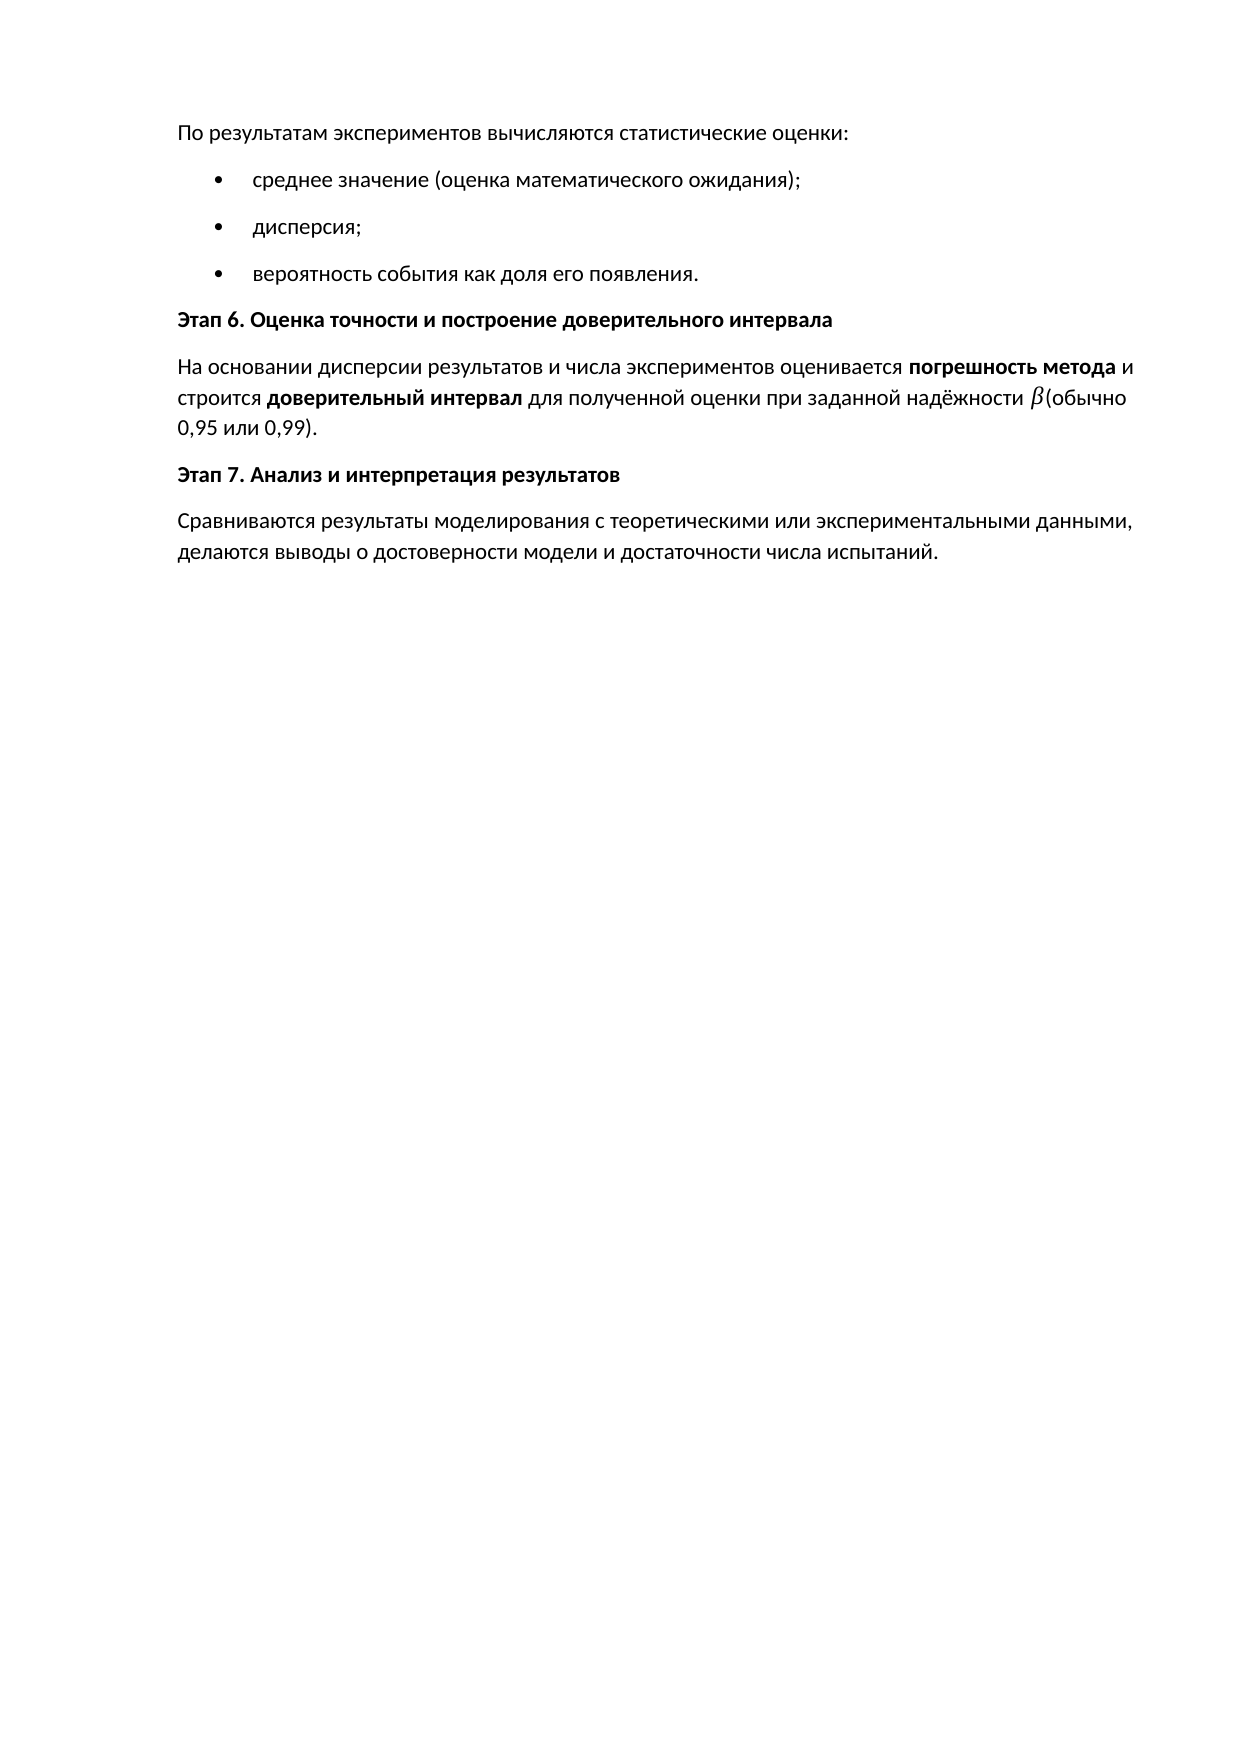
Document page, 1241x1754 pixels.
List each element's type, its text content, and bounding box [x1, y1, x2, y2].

text Этап 7. Анализ и интерпретация результатов [177, 460, 1152, 488]
list дисперсия; [215, 212, 1152, 240]
list среднее значение (оценка математического ожидания); [215, 165, 1152, 193]
text По результатам экспериментов вычисляются статистические оценки: [177, 118, 1152, 146]
text Сравниваются результаты моделирования с теоретическими или экспериментальными данными, делаются выводы о достоверности модели и достаточности числа испытаний. [177, 507, 1152, 565]
text Этап 6. Оценка точности и построение доверительного интервала [177, 306, 1152, 334]
text На основании дисперсии результатов и числа экспериментов оценивается погрешность метода и строится доверительный интервал для полученной оценки при заданной надёжности (обычно 0,95 или 0,99). [177, 352, 1152, 441]
list вероятность события как доля его появления. [215, 259, 1152, 287]
